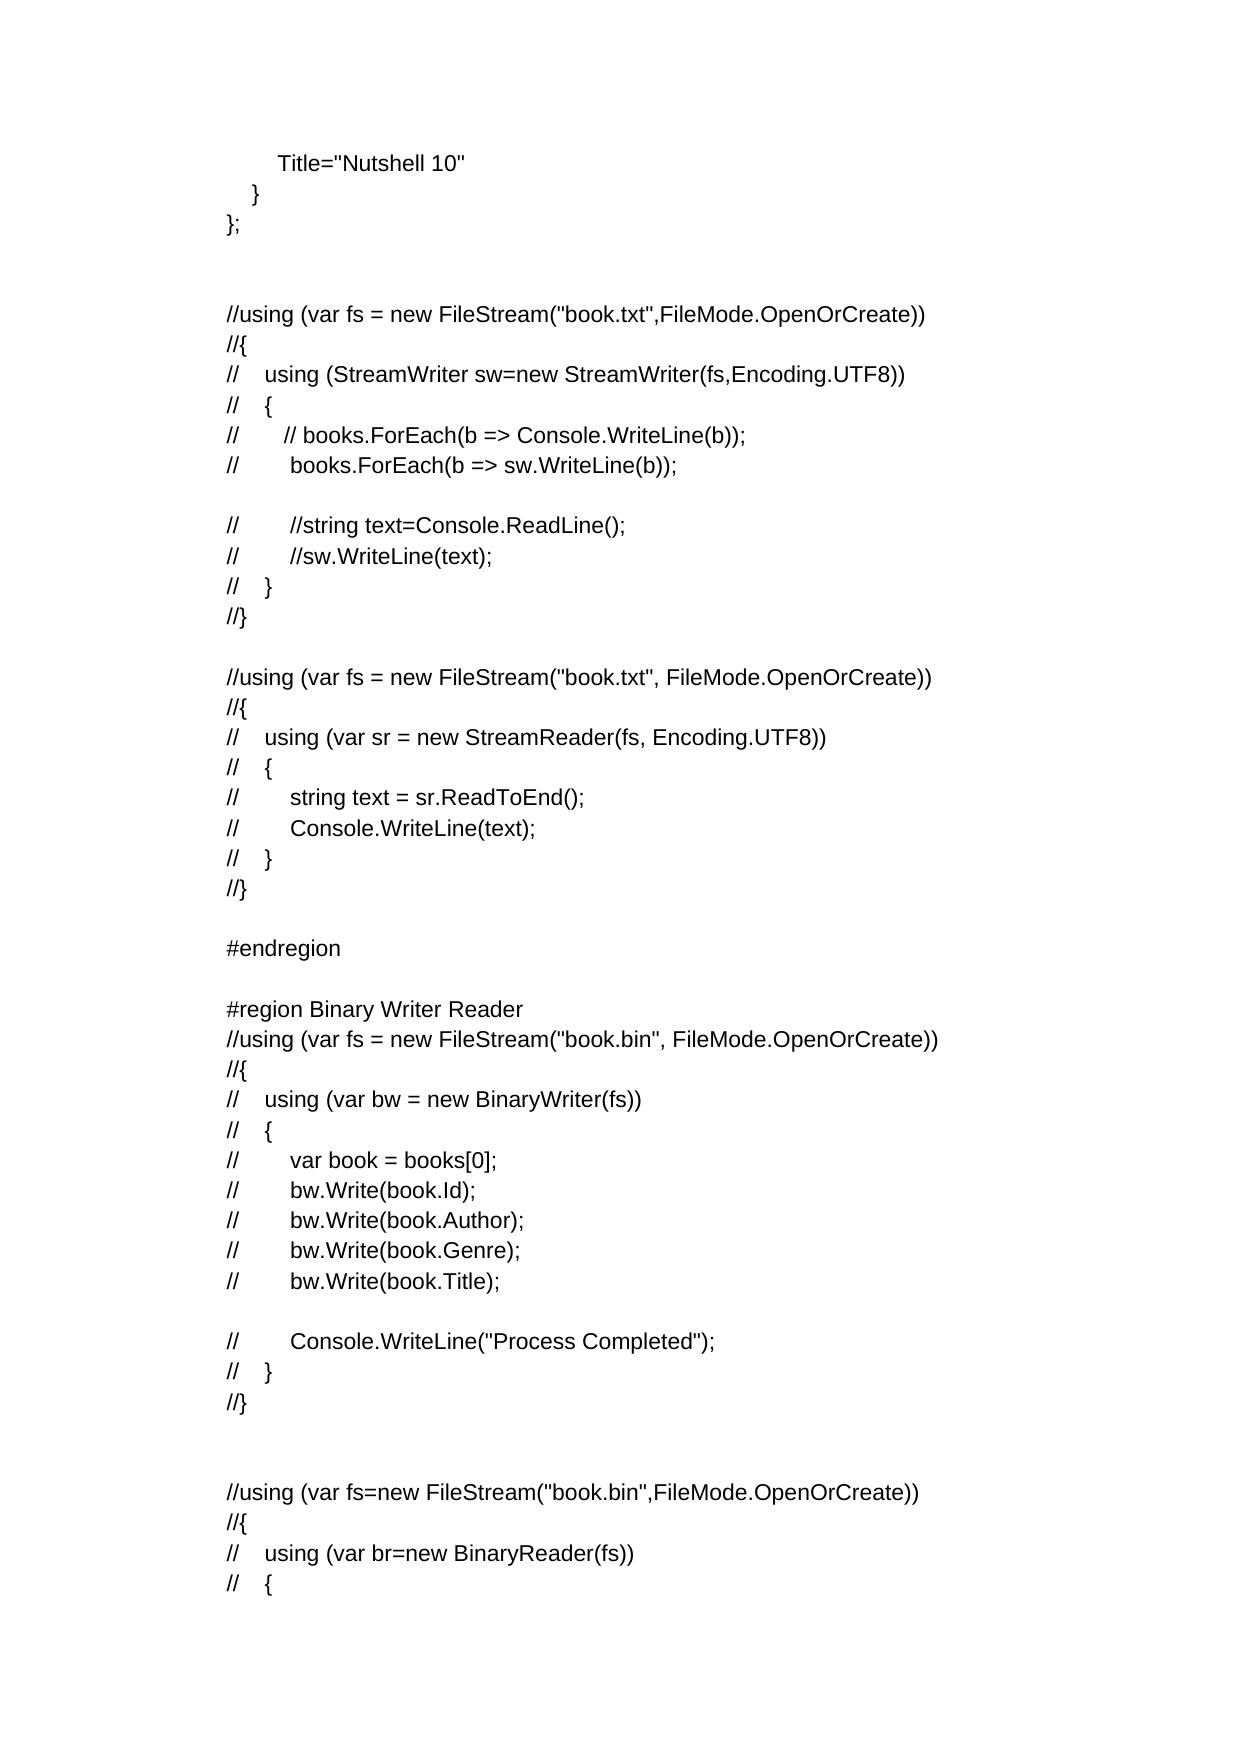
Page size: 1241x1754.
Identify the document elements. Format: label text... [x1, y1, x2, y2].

text // bw.Write(book.Genre); [150, 1237, 1090, 1264]
text //{ [150, 1056, 1090, 1083]
text // var book = books[0]; [150, 1147, 1090, 1173]
text // books.ForEach(b => sw.WriteLine(b)); [150, 452, 1090, 478]
text // } [150, 845, 1090, 871]
text //} [150, 875, 1090, 901]
text // bw.Write(book.Title); [150, 1268, 1090, 1294]
text #region Binary Writer Reader [150, 996, 1090, 1022]
text // //sw.WriteLine(text); [150, 543, 1090, 569]
text //} [150, 1388, 1090, 1415]
text // { [150, 1117, 1090, 1143]
text // //string text=Console.ReadLine(); [150, 512, 1090, 539]
text //using (var fs = new FileStream("book.bin", FileMode.OpenOrCreate)) [150, 1026, 1090, 1052]
text #endregion [150, 935, 1090, 962]
text //} [150, 603, 1090, 629]
text // using (var sr = new StreamReader(fs, Encoding.UTF8)) [150, 724, 1090, 750]
text // // books.ForEach(b => Console.WriteLine(b)); [150, 422, 1090, 448]
text // Console.WriteLine(text); [150, 814, 1090, 841]
text // bw.Write(book.Id); [150, 1177, 1090, 1203]
text //using (var fs=new FileStream("book.bin",FileMode.OpenOrCreate)) [150, 1479, 1090, 1506]
text // using (StreamWriter sw=new StreamWriter(fs,Encoding.UTF8)) [150, 361, 1090, 388]
text // using (var bw = new BinaryWriter(fs)) [150, 1086, 1090, 1113]
text // { [150, 754, 1090, 781]
text // string text = sr.ReadToEnd(); [150, 784, 1090, 811]
text // using (var br=new BinaryReader(fs)) [150, 1539, 1090, 1566]
text // { [150, 392, 1090, 418]
text //{ [150, 1509, 1090, 1536]
text // } [150, 1358, 1090, 1385]
text // { [150, 1570, 1090, 1596]
text Title="Nutshell 10" [150, 150, 1090, 176]
text //{ [150, 331, 1090, 358]
text // Console.WriteLine("Process Completed"); [150, 1328, 1090, 1354]
text }; [150, 210, 1090, 237]
text //using (var fs = new FileStream("book.txt",FileMode.OpenOrCreate)) [150, 301, 1090, 327]
text //{ [150, 694, 1090, 720]
text } [150, 180, 1090, 207]
text // bw.Write(book.Author); [150, 1207, 1090, 1234]
text //using (var fs = new FileStream("book.txt", FileMode.OpenOrCreate)) [150, 663, 1090, 690]
text // } [150, 573, 1090, 599]
